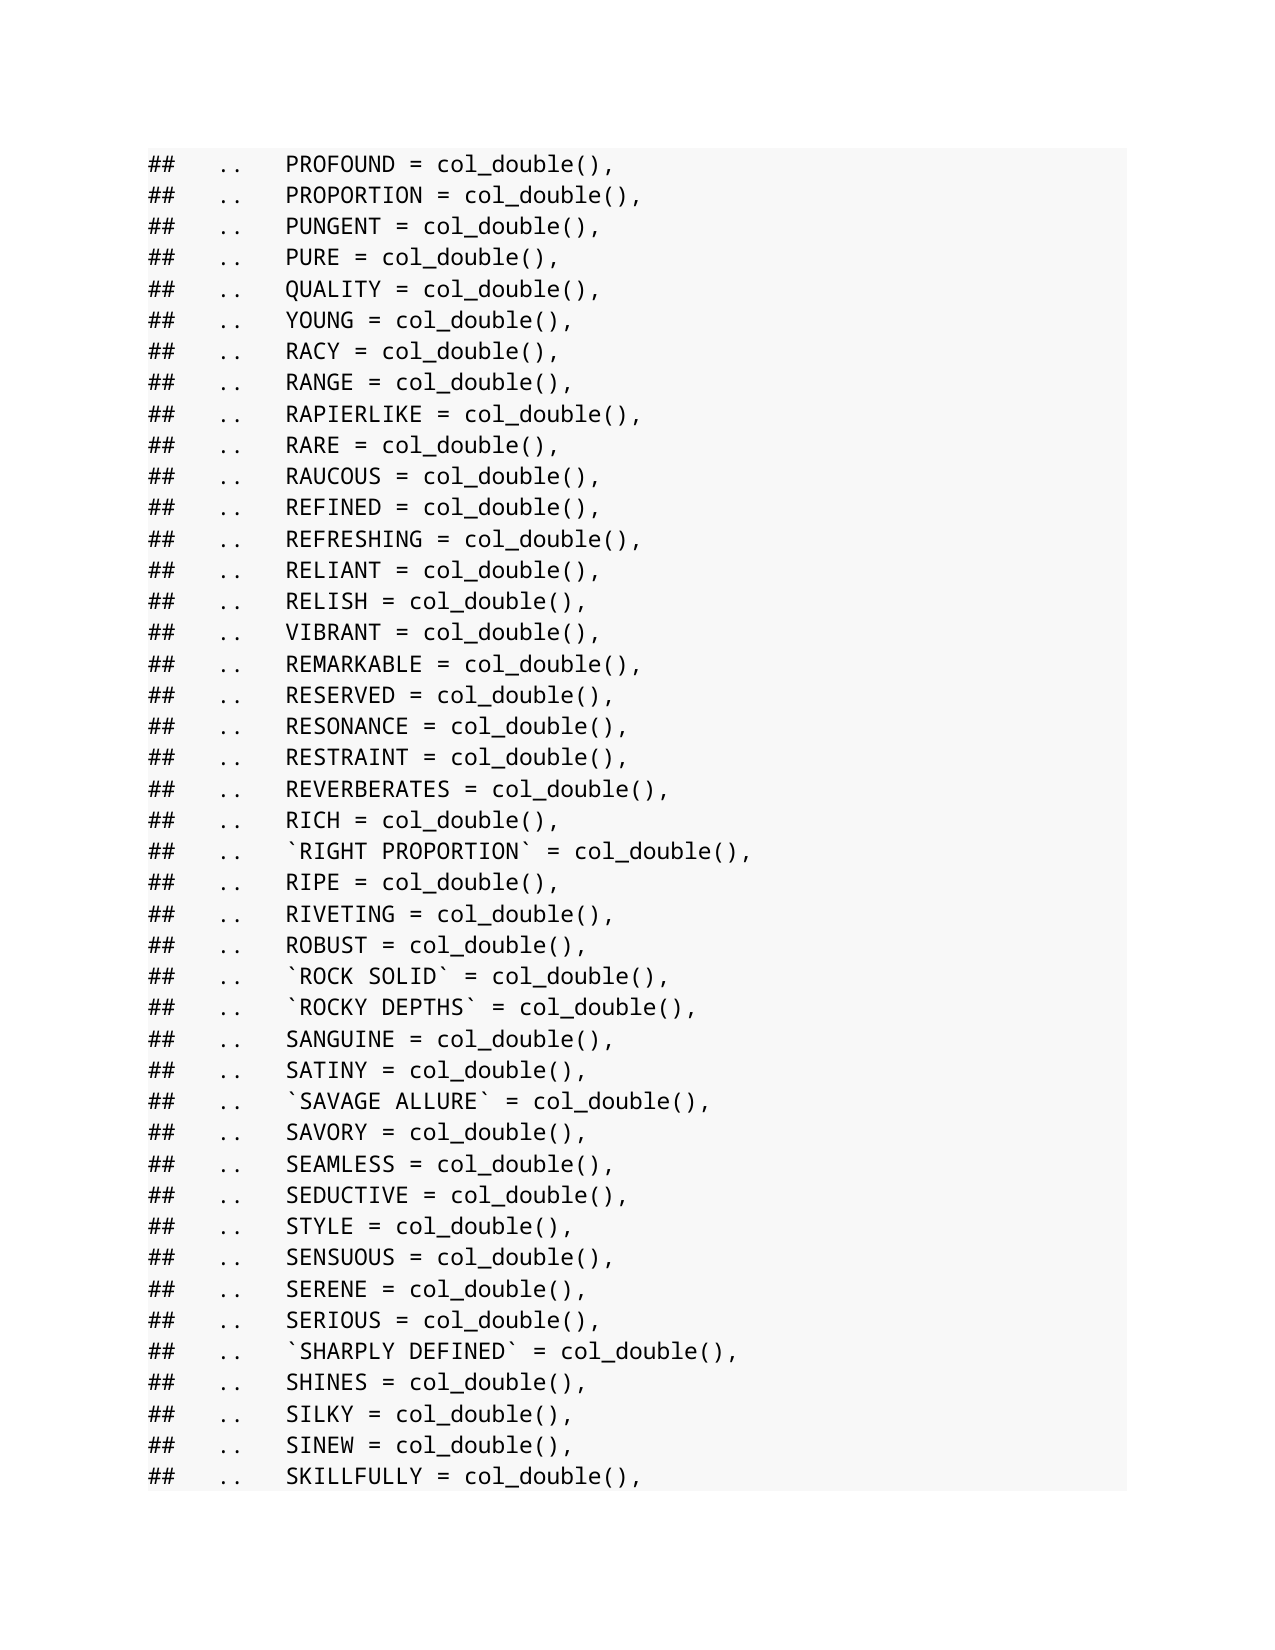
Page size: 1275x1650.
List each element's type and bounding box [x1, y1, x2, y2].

text [148, 148, 1127, 1491]
